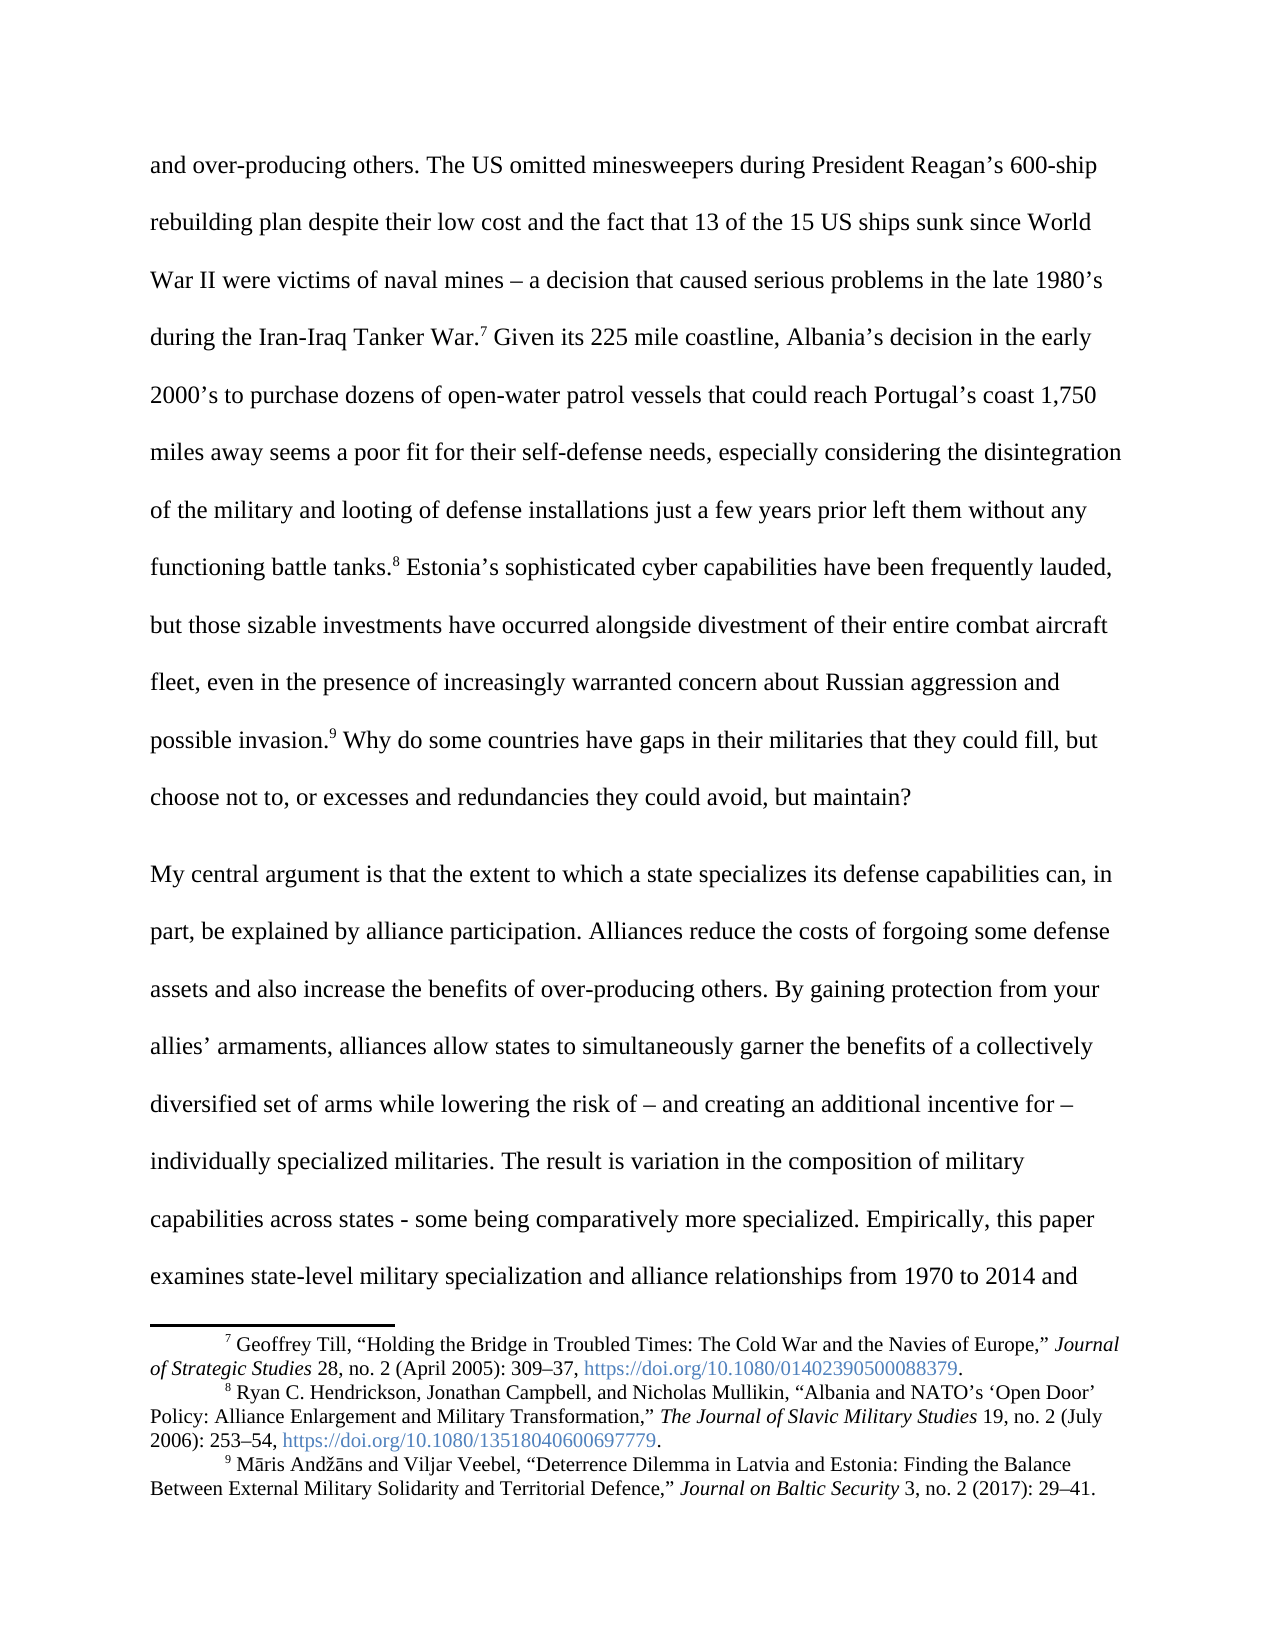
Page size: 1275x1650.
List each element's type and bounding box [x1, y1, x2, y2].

text [150, 150, 1125, 811]
text [150, 859, 1125, 1290]
